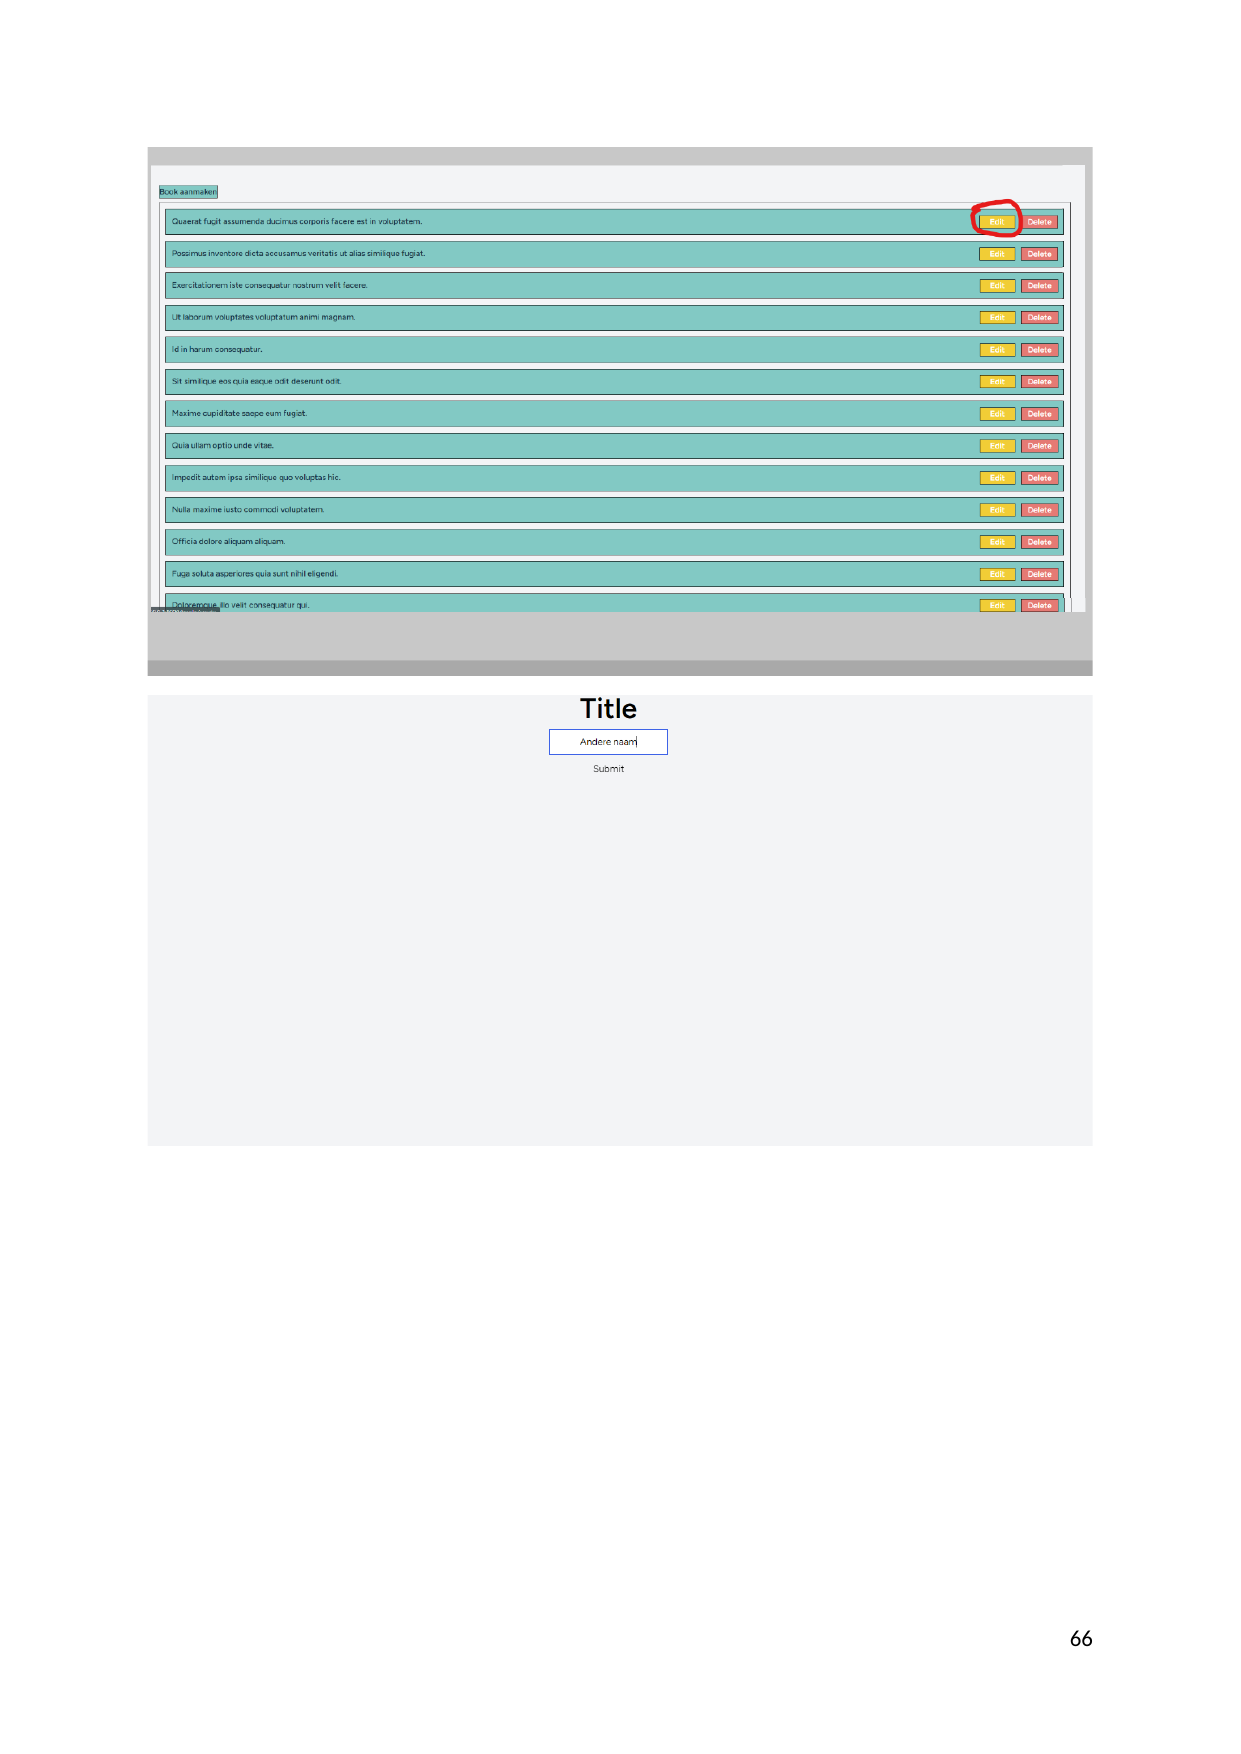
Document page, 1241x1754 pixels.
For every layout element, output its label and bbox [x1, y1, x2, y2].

picture [147, 695, 1093, 1146]
picture [147, 147, 1093, 676]
